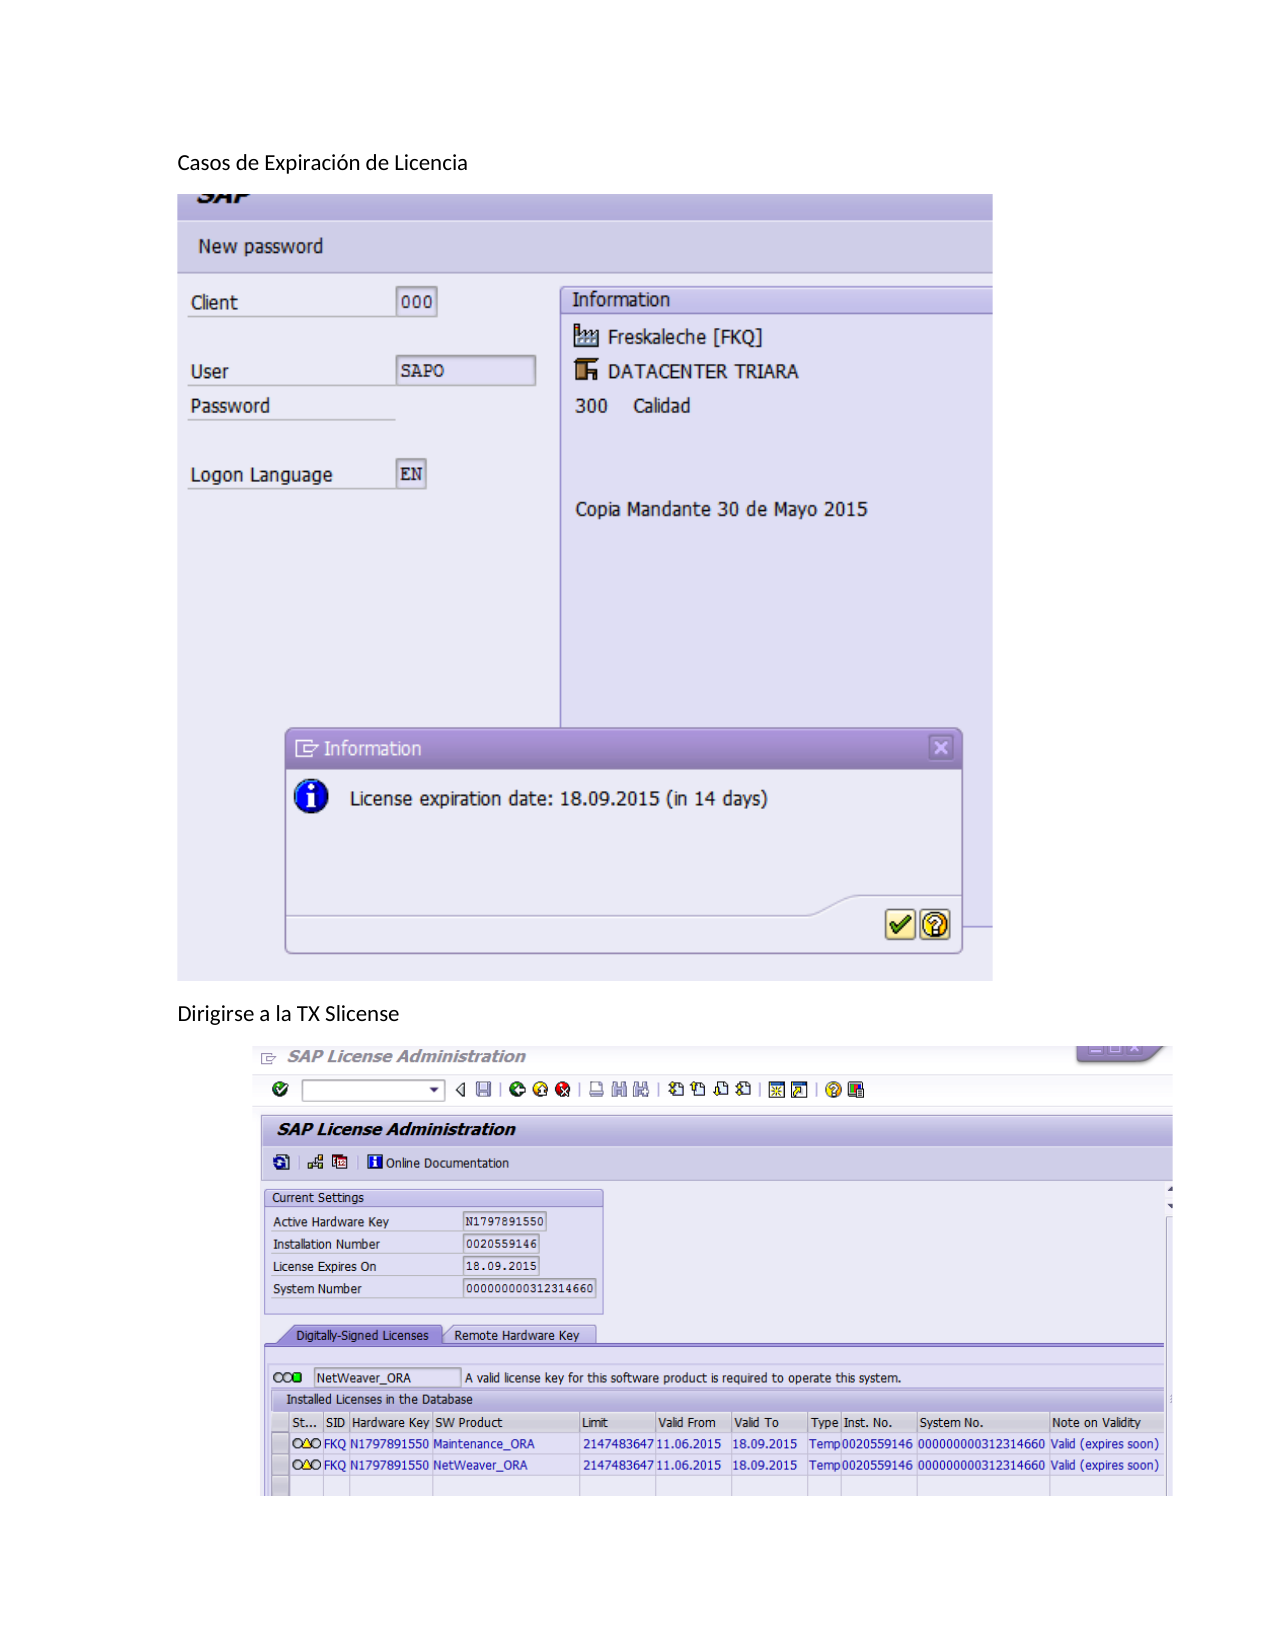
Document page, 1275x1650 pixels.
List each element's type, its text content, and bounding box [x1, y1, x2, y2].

picture [252, 1046, 1173, 1496]
text Casos de Expiración de Licencia [177, 148, 1098, 176]
text Dirigirse a la TX Slicense [177, 999, 1098, 1027]
picture [177, 194, 993, 981]
